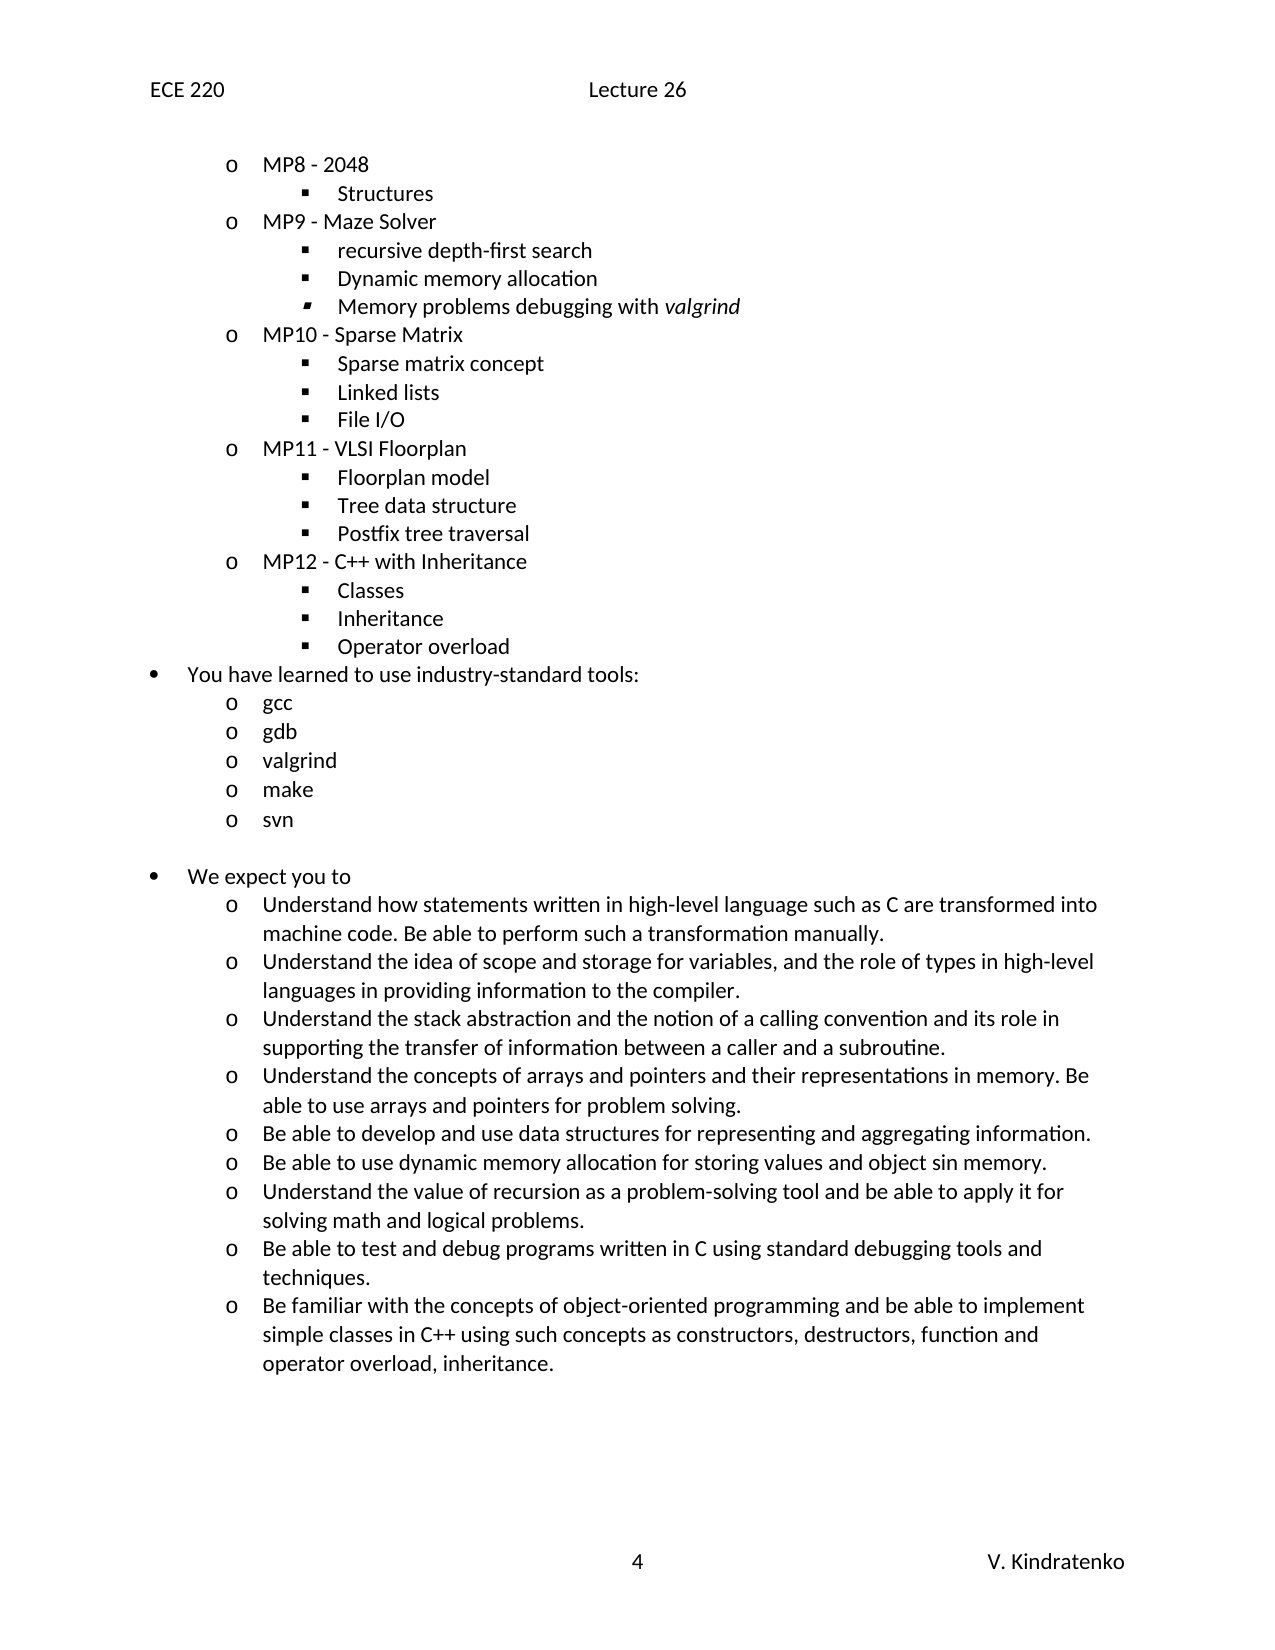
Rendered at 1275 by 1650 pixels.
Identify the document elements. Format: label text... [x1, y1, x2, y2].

list Understand the concepts of arrays and pointers and their representations in memory. Be able to use arrays and pointers for problem solving. [225, 1062, 1125, 1119]
list MP12 - C++ with Inheritance [225, 547, 1125, 576]
list You have learned to use industry-standard tools: [150, 660, 1125, 688]
list Floorplan model [300, 463, 1125, 491]
list MP10 - Sparse Matrix [225, 320, 1125, 349]
list Be able to develop and use data structures for representing and aggregating information. [225, 1119, 1125, 1148]
list Understand the idea of scope and storage for variables, and the role of types in high-level languages in providing information to the compiler. [225, 947, 1125, 1004]
list MP11 - VLSI Floorplan [225, 434, 1125, 463]
list Dynamic memory allocation [300, 264, 1125, 292]
list valgrind [225, 746, 1125, 776]
list File I/O [300, 406, 1125, 434]
list gcc [225, 688, 1125, 717]
list Memory problems debugging with valgrind [300, 292, 1125, 320]
list We expect you to [150, 862, 1125, 890]
list Classes [300, 576, 1125, 604]
list Understand how statements written in high-level language such as C are transformed into machine code. Be able to perform such a transformation manually. [225, 890, 1125, 947]
list Understand the stack abstraction and the notion of a calling convention and its role in supporting the transfer of information between a caller and a subroutine. [225, 1004, 1125, 1062]
list Postfix tree traversal [300, 519, 1125, 547]
list MP8 - 2048 [225, 150, 1125, 179]
list Be able to test and debug programs written in C using standard debugging tools and techniques. [225, 1234, 1125, 1291]
list Be able to use dynamic memory allocation for storing values and object sin memory. [225, 1148, 1125, 1177]
list Sparse matrix concept [300, 349, 1125, 378]
list Linked lists [300, 378, 1125, 406]
list recursive depth-first search [300, 236, 1125, 264]
list Structures [300, 179, 1125, 207]
list svn [225, 805, 1125, 834]
list make [225, 776, 1125, 805]
list Operator overload [300, 632, 1125, 660]
list MP9 - Maze Solver [225, 207, 1125, 236]
list Inheritance [300, 604, 1125, 632]
list Tree data structure [300, 491, 1125, 519]
list gdb [225, 717, 1125, 746]
list Be familiar with the concepts of object-oriented programming and be able to implement simple classes in C++ using such concepts as constructors, destructors, function and operator overload, inheritance. [225, 1291, 1125, 1377]
list Understand the value of recursion as a problem-solving tool and be able to apply it for solving math and logical problems. [225, 1177, 1125, 1234]
